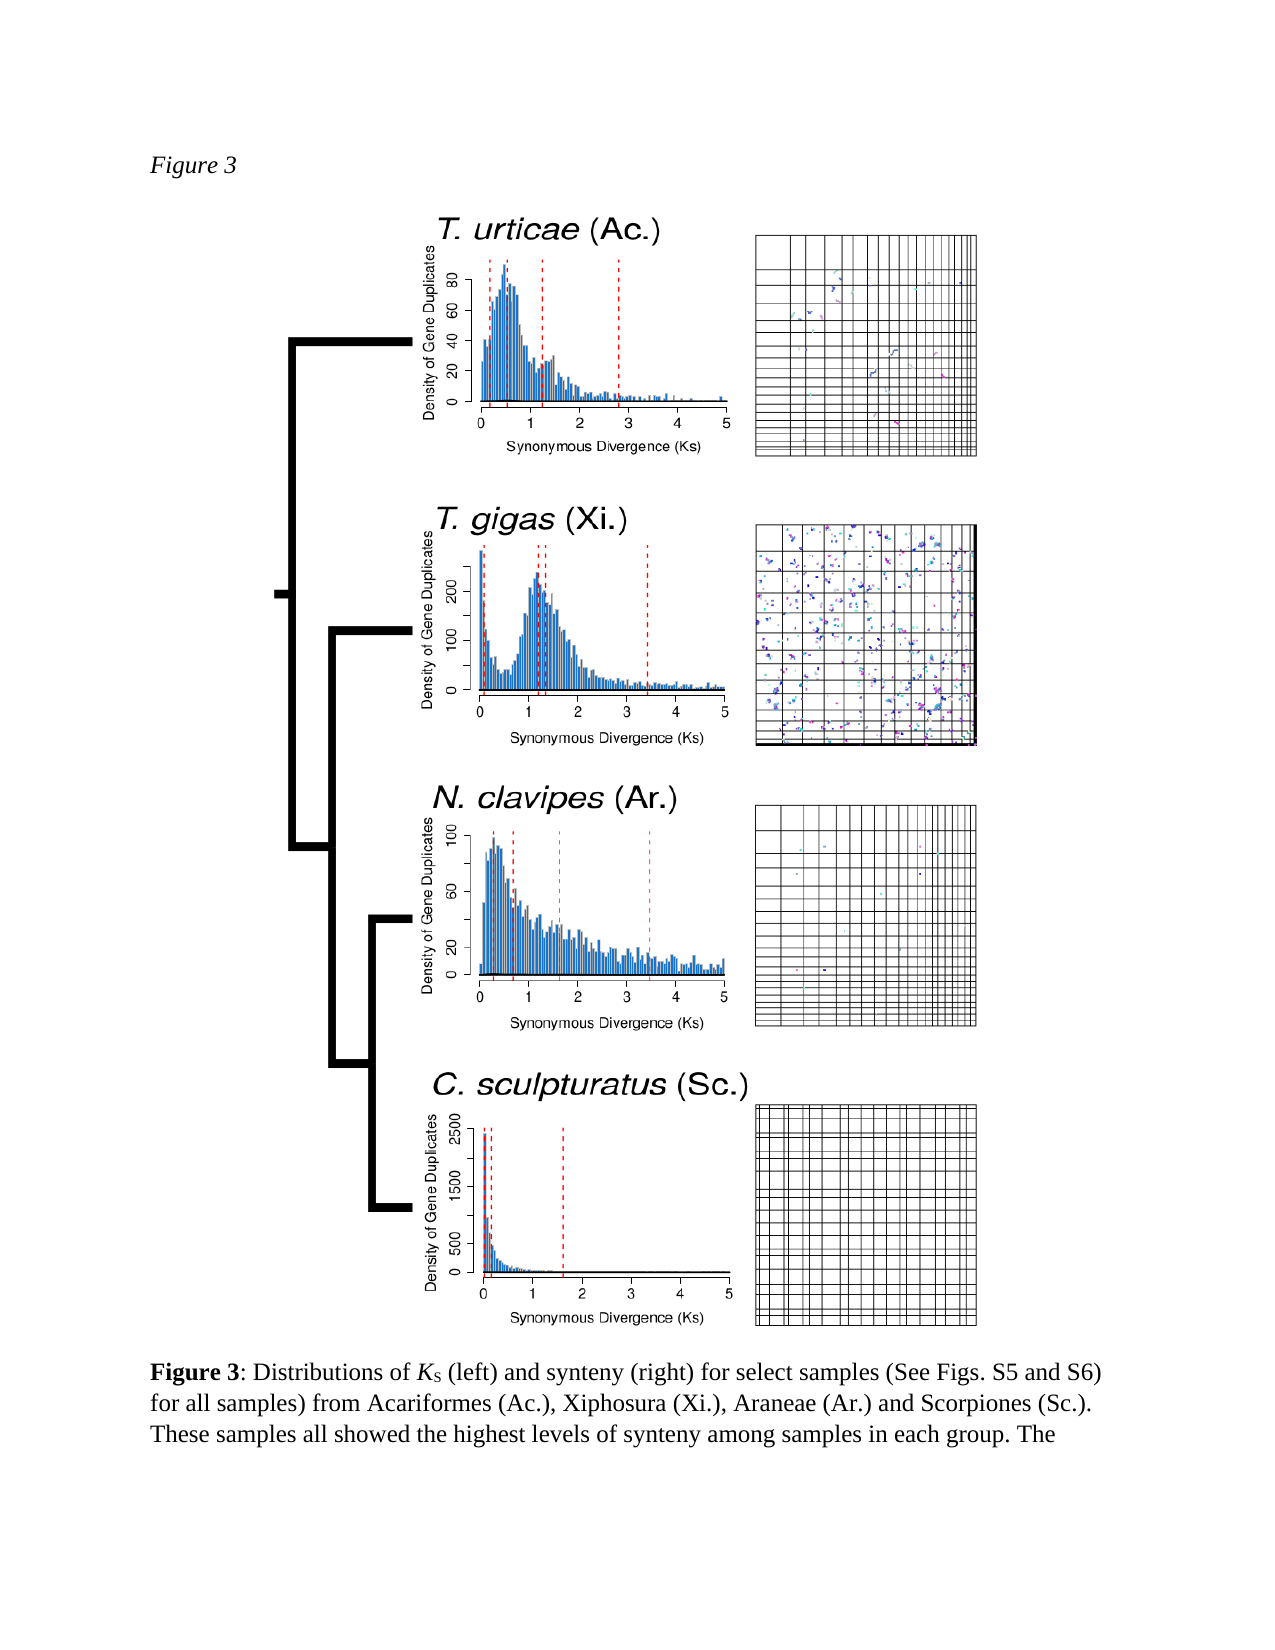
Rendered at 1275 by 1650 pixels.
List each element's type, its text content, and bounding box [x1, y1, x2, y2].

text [150, 1357, 1125, 1448]
picture [236, 197, 1039, 1339]
subtitle Figure 3 [150, 150, 1125, 179]
